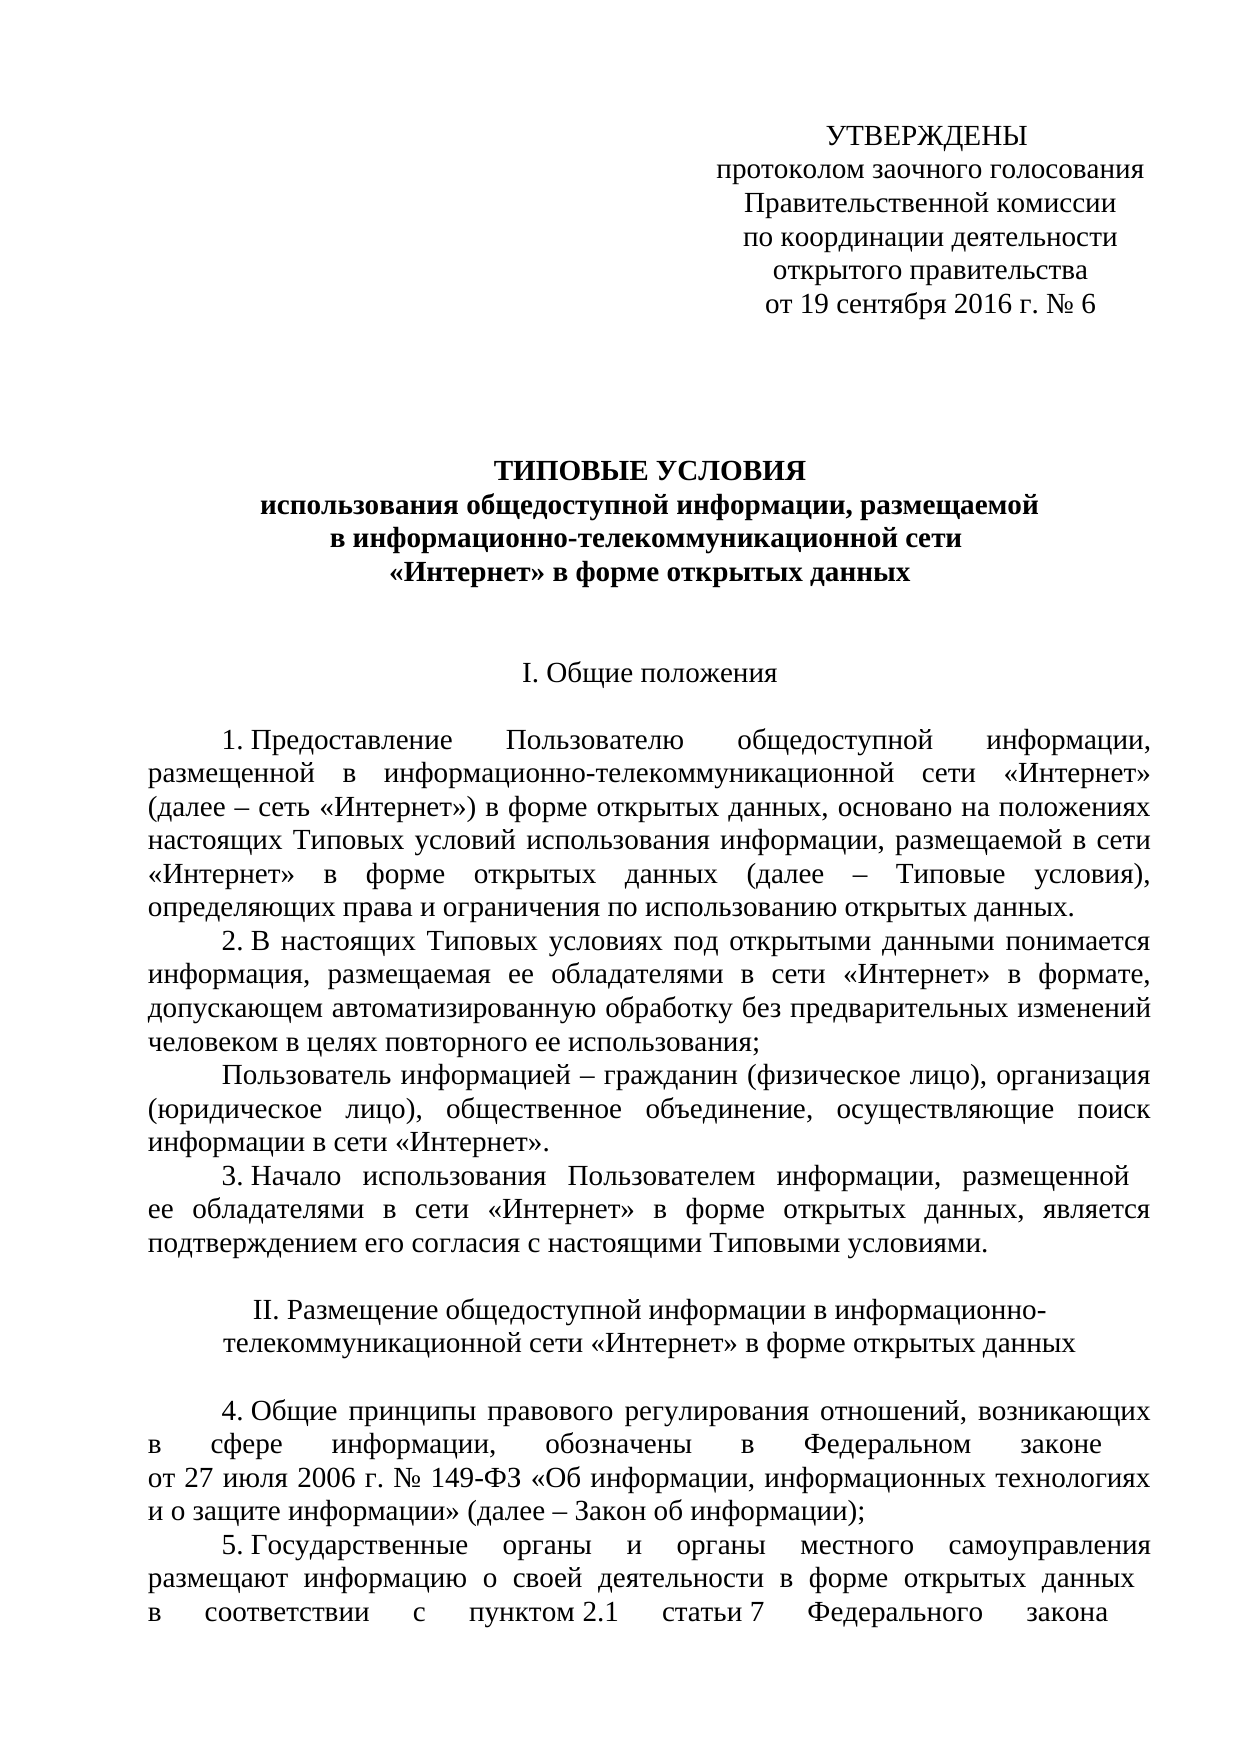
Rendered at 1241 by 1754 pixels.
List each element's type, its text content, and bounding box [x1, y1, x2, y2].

text 3. Начало использования Пользователем информации, размещенной ее обладателями в сети «Интернет» в форме открытых данных, является подтверждением его согласия с настоящими Типовыми условиями. [148, 1158, 1152, 1258]
text Правительственной комиссии по координации деятельности открытого правительства от 19 сентября 2016 г. № 6 [709, 185, 1152, 319]
text 4. Общие принципы правового регулирования отношений, возникающих в сфере информации, обозначены в Федеральном законе от 27 июля 2006 г. № 149-ФЗ «Об информации, информационных технологиях и о защите информации» (далее – Закон об информации); [148, 1393, 1152, 1527]
text использования общедоступной информации, размещаемой в информационно-телекоммуникационной сети «Интернет» в форме открытых данных [148, 487, 1152, 588]
text 1. Предоставление Пользователю общедоступной информации, размещенной в информационно-телекоммуникационной сети «Интернет» (далее – сеть «Интернет») в форме открытых данных, основано на положениях настоящих Типовых условий использования информации, размещаемой в сети «Интернет» в форме открытых данных (далее – Типовые условия), определяющих права и ограничения по использованию открытых данных. [148, 722, 1152, 923]
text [148, 1527, 1152, 1627]
list Пользователь информацией – гражданин (физическое лицо), организация (юридическое лицо), общественное объединение, осуществляющие поиск информации в сети «Интернет». [148, 1057, 1152, 1158]
text 2. В настоящих Типовых условиях под открытыми данными понимается информация, размещаемая ее обладателями в сети «Интернет» в формате, допускающем автоматизированную обработку без предварительных изменений человеком в целях повторного ее использования; [148, 923, 1152, 1057]
text УТВЕРЖДЕНЫ протоколом заочного голосования [709, 118, 1152, 185]
list I. Общие положения [148, 655, 1152, 688]
text ТИПОВЫЕ УСЛОВИЯ [148, 453, 1152, 487]
text II. Размещение общедоступной информации в информационно-телекоммуникационной сети «Интернет» в форме открытых данных [148, 1292, 1152, 1359]
